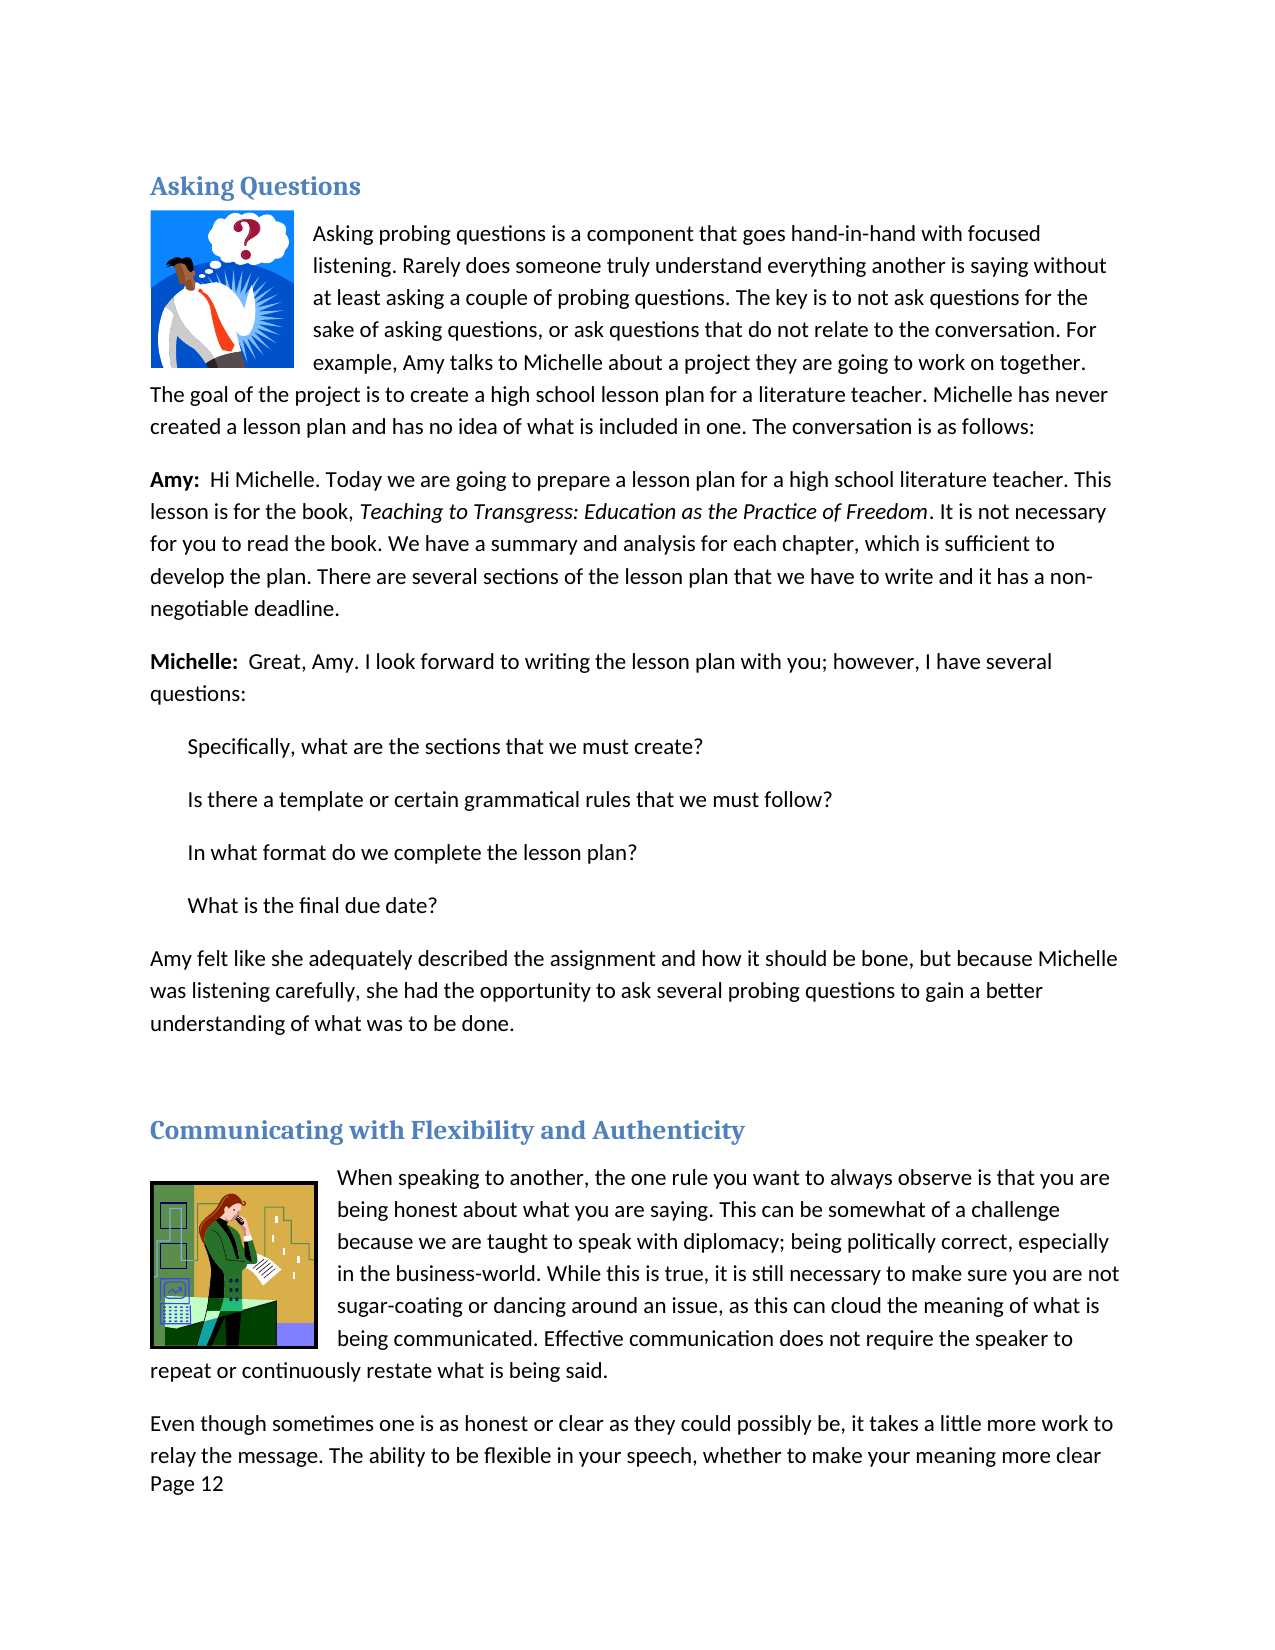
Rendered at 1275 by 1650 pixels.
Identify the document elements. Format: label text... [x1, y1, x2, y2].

text Specifically, what are the sections that we must create? [187, 732, 1125, 760]
text Asking probing questions is a component that goes hand-in-hand with focused listening. Rarely does someone truly understand everything another is saying without at least asking a couple of probing questions. The key is to not ask questions for the sake of asking questions, or ask questions that do not relate to the conversation. For example, Amy talks to Michelle about a project they are going to work on together. The goal of the project is to create a high school lesson plan for a literature teacher. Michelle has never created a lesson plan and has no idea of what is included in one. The conversation is as follows: [150, 219, 1125, 440]
text What is the final due date? [187, 891, 1125, 919]
text Michelle: Great, Amy. I look forward to writing the lesson plan with you; however, I have several questions: [150, 647, 1125, 707]
text Amy felt like she adequately described the assignment and how it should be bone, but because Michelle was listening carefully, she had the opportunity to ask several probing questions to gain a better understanding of what was to be done. [150, 944, 1125, 1037]
text In what format do we complete the lesson plan? [187, 838, 1125, 866]
text Is there a template or certain grammatical rules that we must follow? [187, 785, 1125, 813]
subtitle Communicating with Flexibility and Authenticity [150, 1115, 1125, 1146]
subtitle Asking Questions [150, 171, 1125, 202]
text When speaking to another, the one rule you want to always observe is that you are being honest about what you are saying. This can be somewhat of a challenge because we are taught to speak with diplomacy; being politically correct, especially in the business-world. While this is true, it is still necessary to make sure you are not sugar-coating or dancing around an issue, as this can cloud the meaning of what is being communicated. Effective communication does not require the speaker to repeat or continuously restate what is being said. [150, 1163, 1125, 1384]
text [150, 1409, 1125, 1469]
text Amy: Hi Michelle. Today we are going to prepare a lesson plan for a high school literature teacher. This lesson is for the book, Teaching to Transgress: Education as the Practice of Freedom. It is not necessary for you to read the book. We have a summary and analysis for each chapter, which is sufficient to develop the plan. There are several sections of the lesson plan that we have to write and it has a non-negotiable deadline. [150, 465, 1125, 622]
